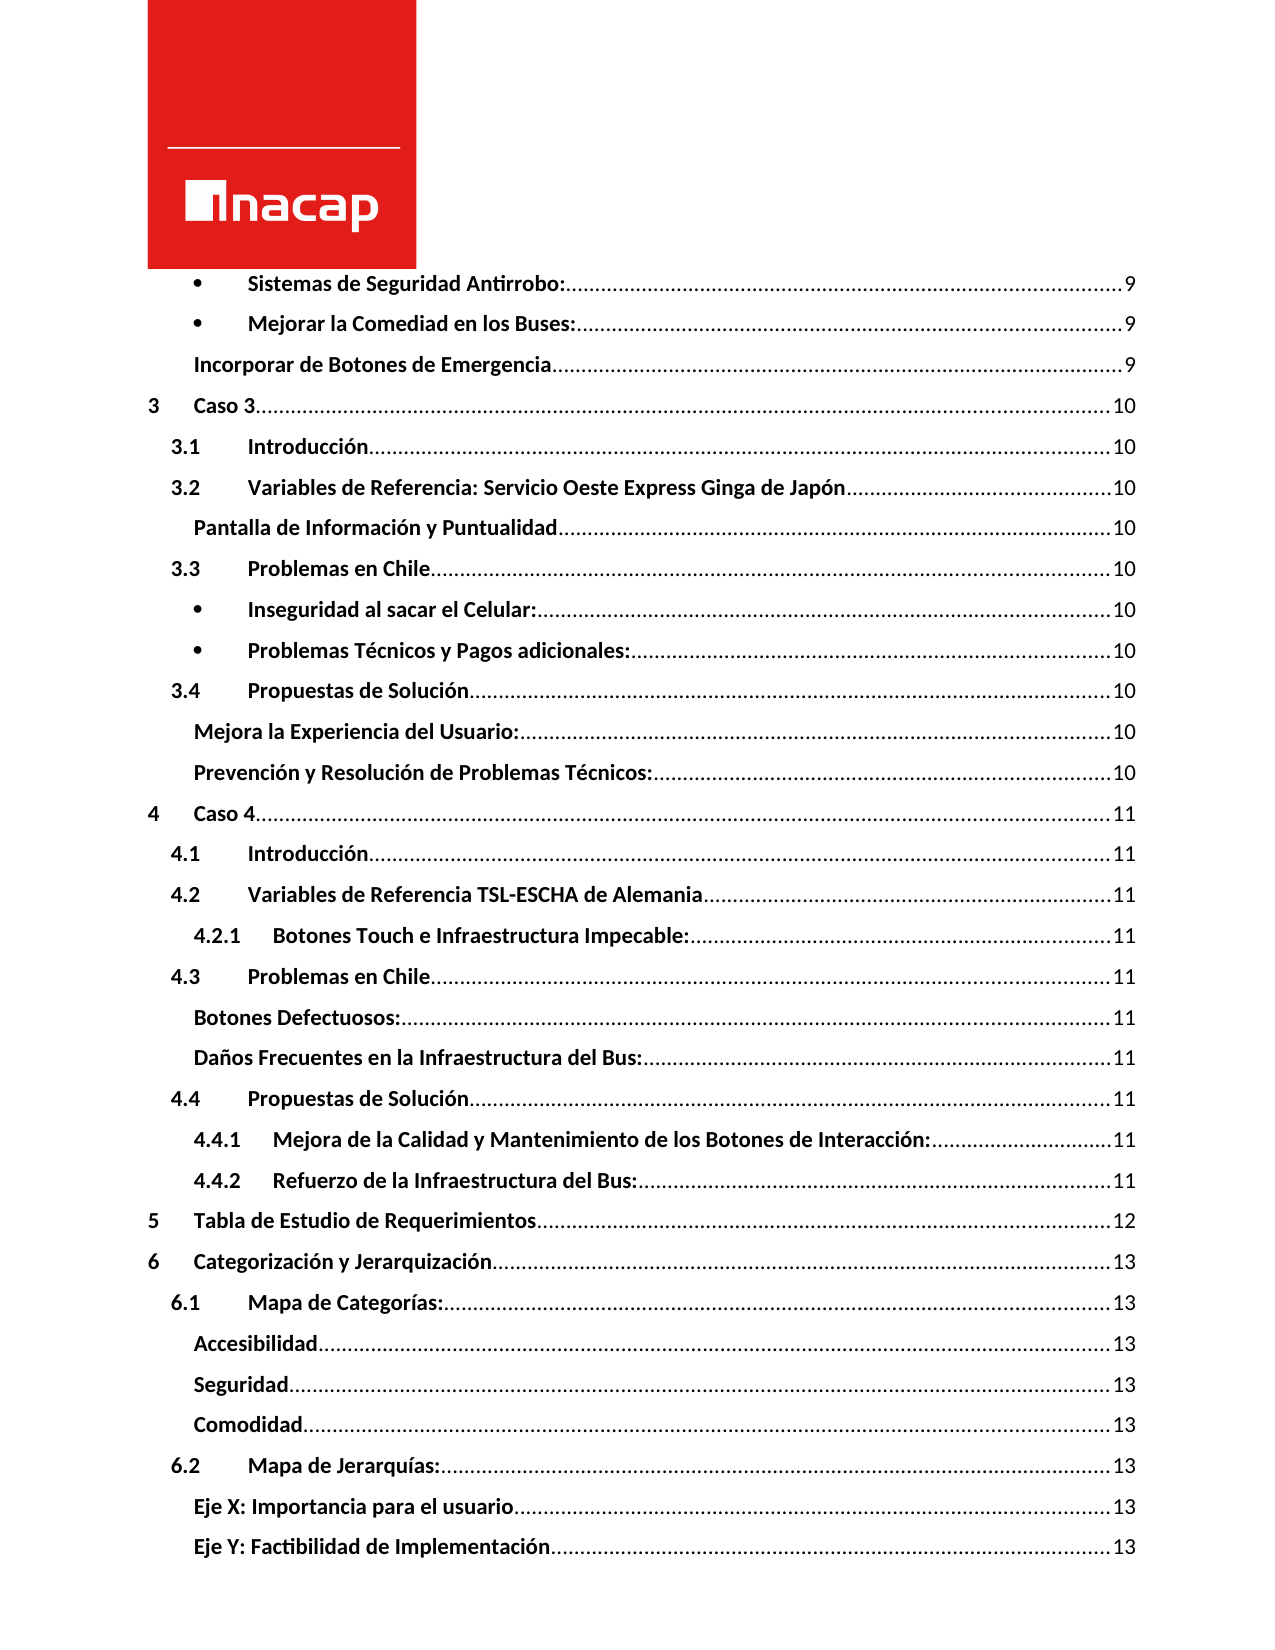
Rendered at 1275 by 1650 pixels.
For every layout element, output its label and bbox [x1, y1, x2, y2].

picture [147, 0, 417, 269]
